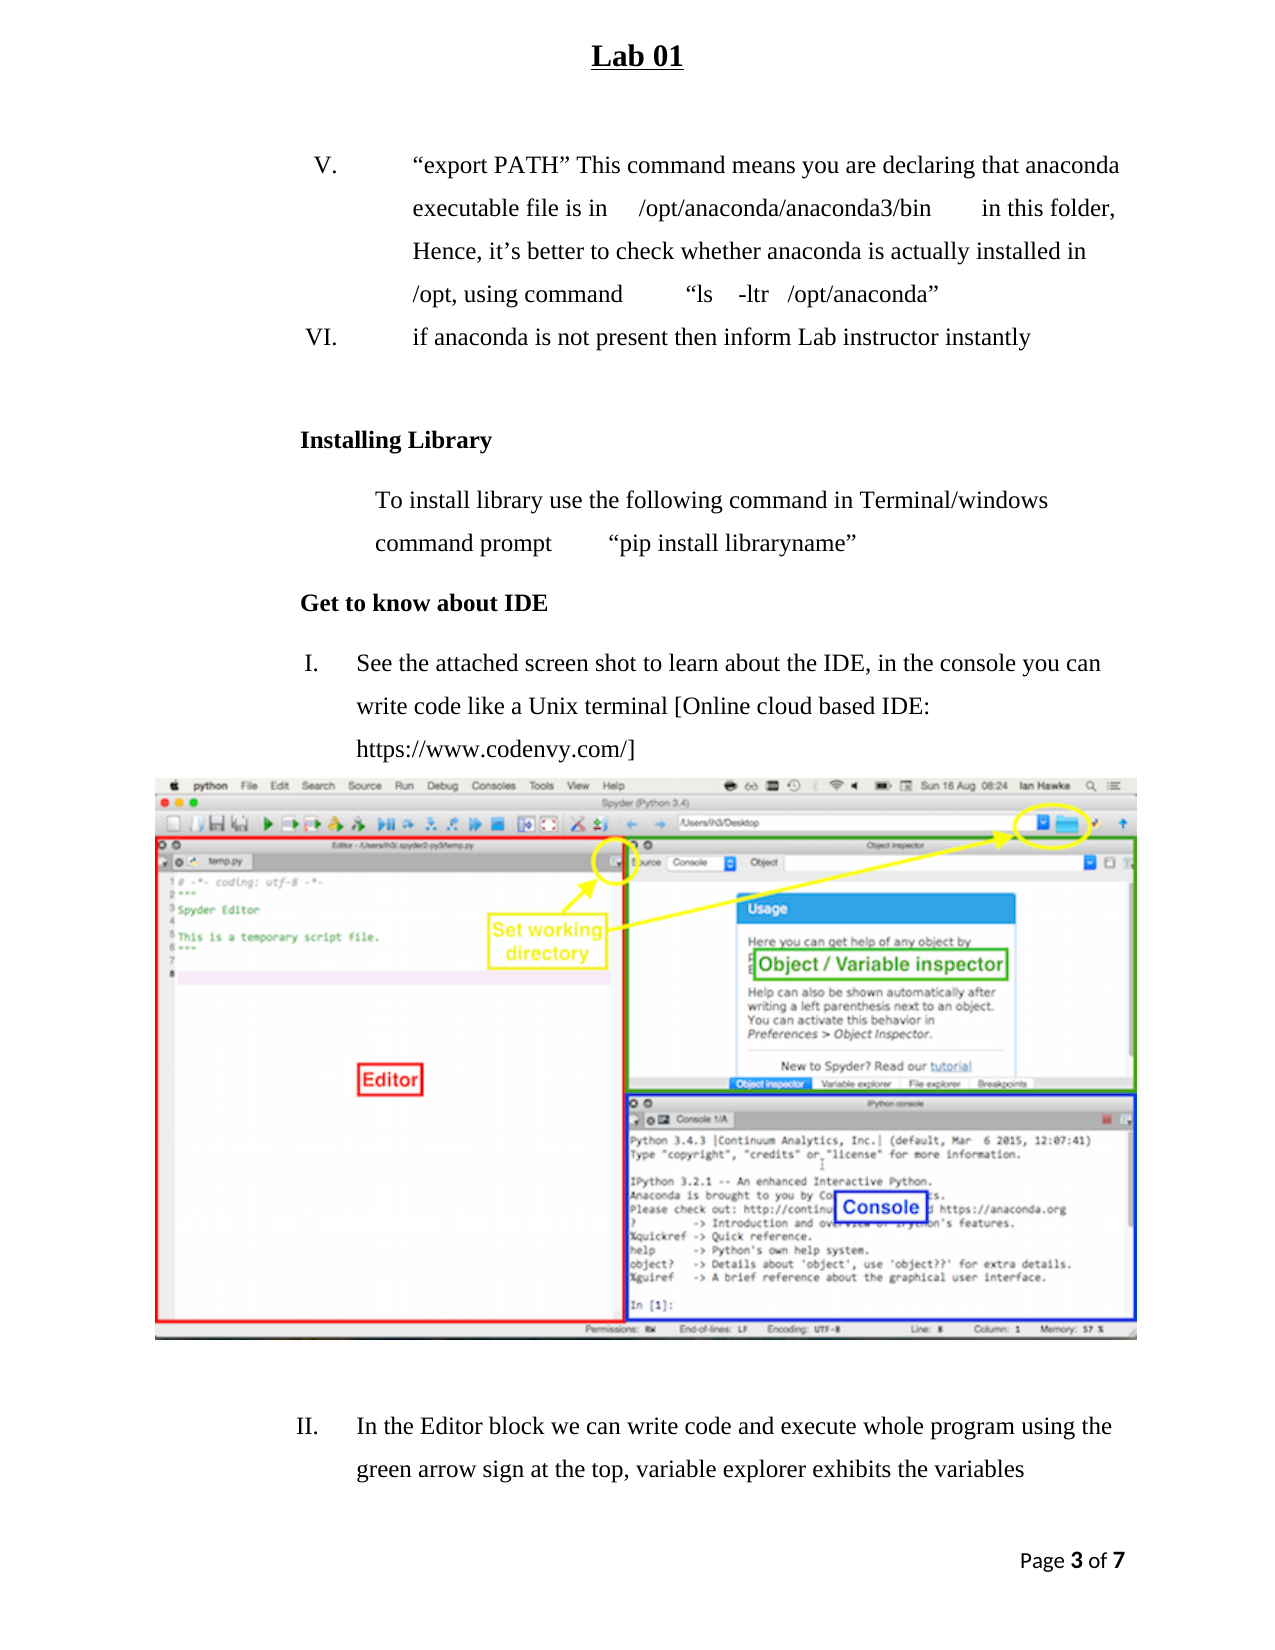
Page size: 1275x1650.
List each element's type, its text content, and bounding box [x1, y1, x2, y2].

text Get to know about IDE [225, 588, 1125, 617]
list In the Editor block we can write code and execute whole program using the green arrow sign at the top, variable explorer exhibits the variables [319, 1411, 1125, 1483]
list if anaconda is not present then inform Lab instructor instantly [337, 322, 1125, 351]
text Installing Library [225, 425, 1125, 454]
list To install library use the following command in Terminal/windows command prompt “pip install libraryname” [375, 485, 1125, 557]
picture [155, 778, 1137, 1340]
list See the attached screen shot to learn about the IDE, in the console you can write code like a Unix terminal [Online cloud based IDE: https://www.codenvy.com/] [319, 648, 1125, 763]
list “export PATH” This command means you are declaring that anaconda executable file is in /opt/anaconda/anaconda3/bin in this folder, Hence, it’s better to check whether anaconda is actually installed in /opt, using command “ls -ltr /opt/anaconda” [337, 150, 1125, 308]
